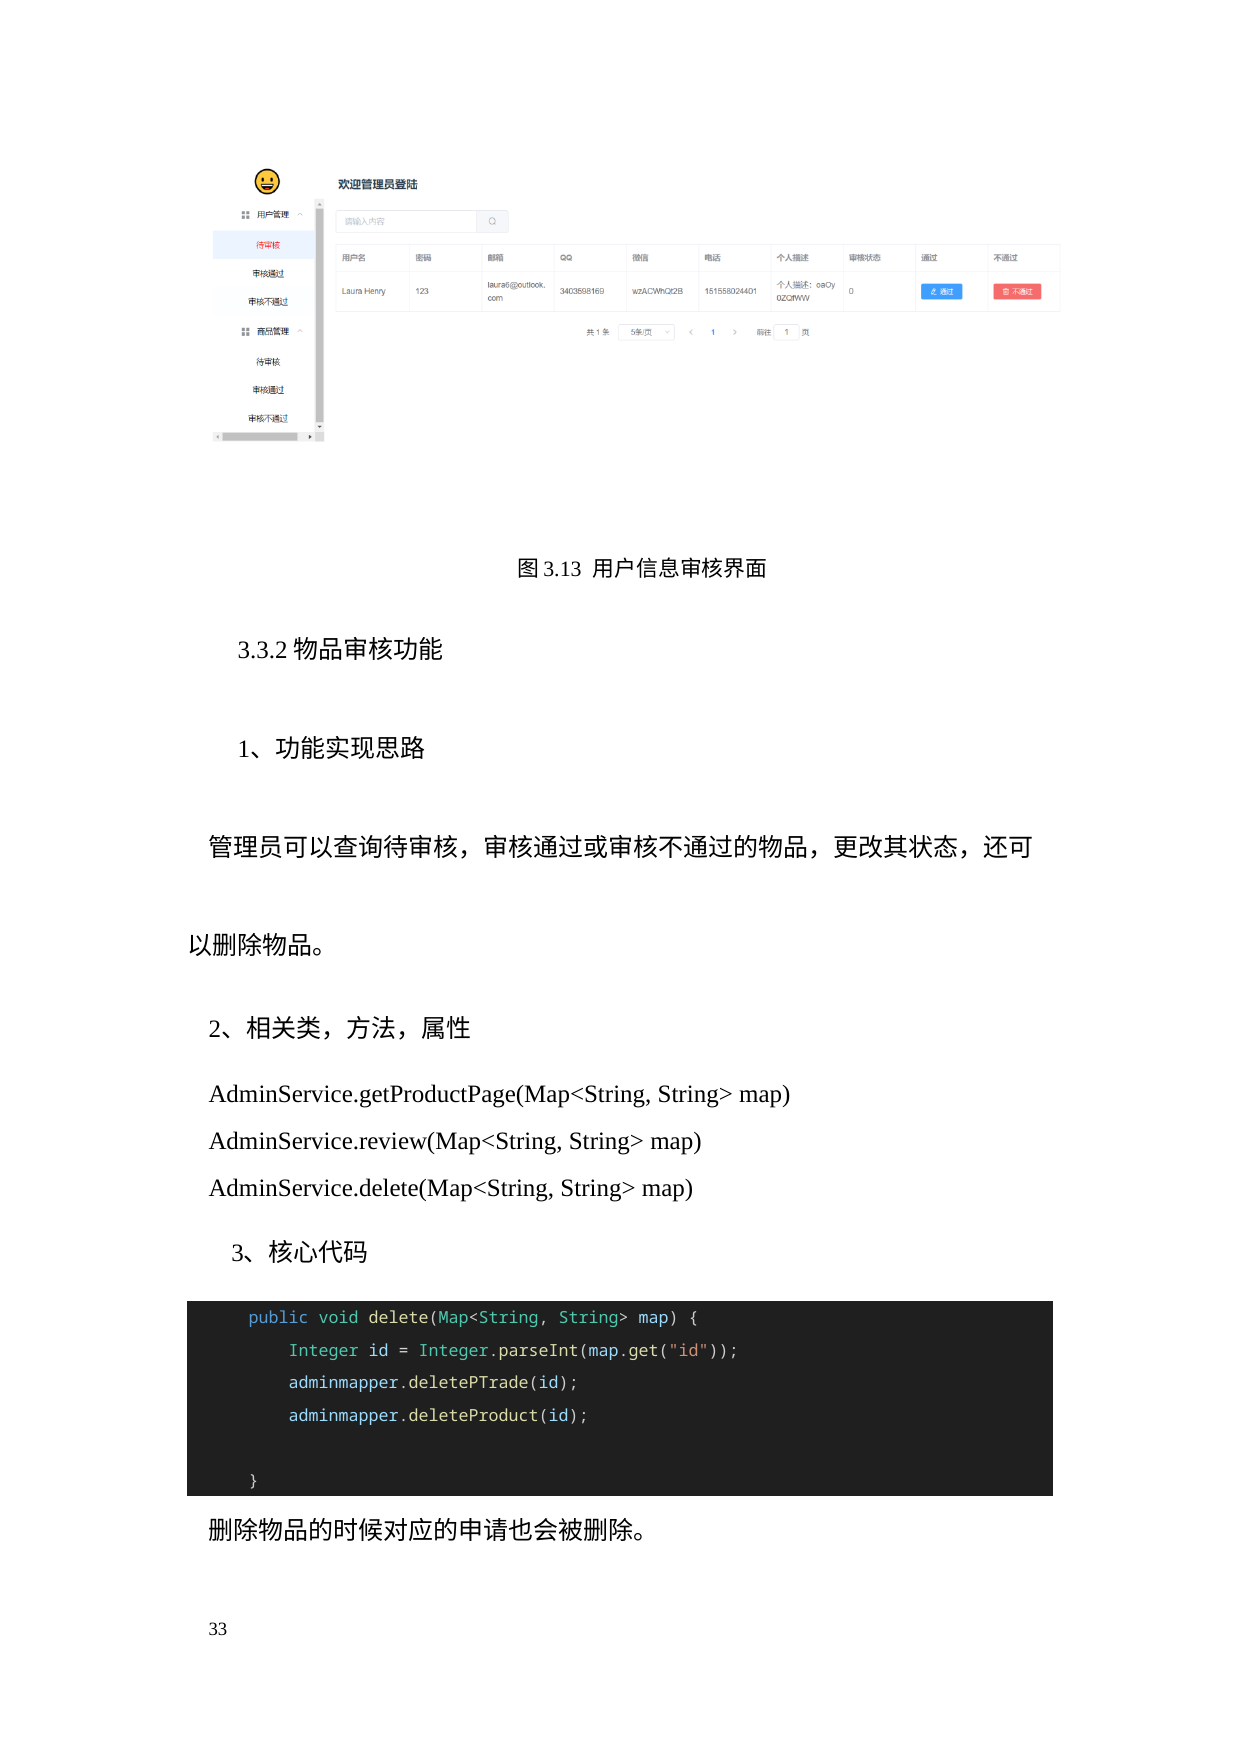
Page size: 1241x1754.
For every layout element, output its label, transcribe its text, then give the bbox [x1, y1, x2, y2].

text public void delete(Map<String, String> map) { [187, 1301, 1053, 1333]
subtitle 3.3.2 物品审核功能 [187, 615, 1053, 680]
picture [208, 162, 1071, 519]
text 2、相关类，方法，属性 [187, 994, 1053, 1059]
text 图3.13 用户信息审核界面 [187, 550, 1053, 583]
text 3、核心代码 [187, 1218, 1053, 1283]
text adminmapper.deleteProduct(id); [187, 1398, 1053, 1431]
text AdminService.getProductPage(Map<String, String> map) [187, 1077, 1053, 1110]
text } [187, 1463, 1053, 1496]
text 1、功能实现思路 [187, 714, 1053, 779]
text 删除物品的时候对应的申请也会被删除。 [187, 1496, 1053, 1561]
text 管理员可以查询待审核，审核通过或审核不通过的物品，更改其状态，还可以删除物品。 [187, 813, 1053, 976]
text AdminService.delete(Map<String, String> map) [187, 1171, 1053, 1203]
text Integer id = Integer.parseInt(map.get("id")); [187, 1333, 1053, 1366]
text adminmapper.deletePTrade(id); [187, 1366, 1053, 1398]
text AdminService.review(Map<String, String> map) [187, 1124, 1053, 1157]
